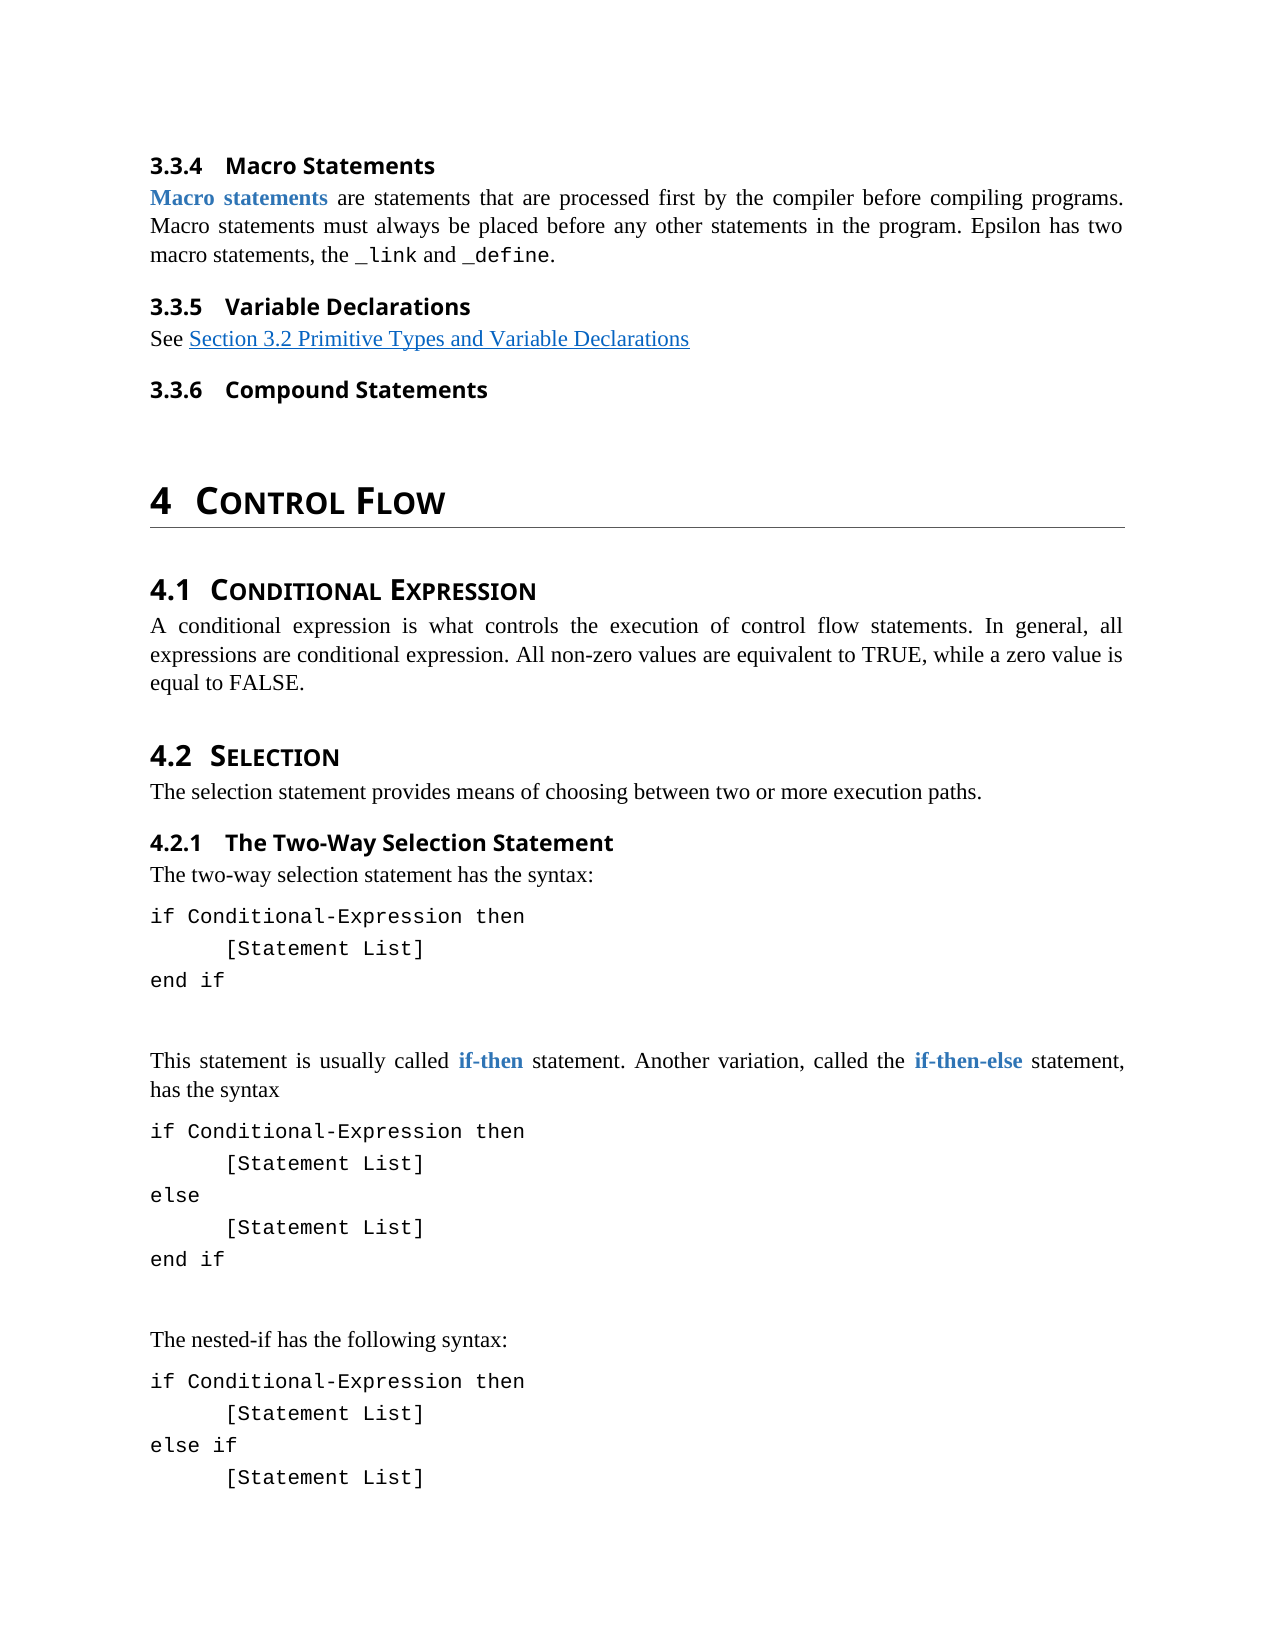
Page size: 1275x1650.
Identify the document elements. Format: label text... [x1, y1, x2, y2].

subtitle Variable Declarations [150, 291, 1125, 322]
subtitle Control Flow [150, 474, 1125, 527]
subtitle Compound Statements [150, 374, 1125, 406]
text [Statement List] [150, 1403, 1125, 1427]
text [Statement List] [150, 1217, 1125, 1240]
text Macro statements are statements that are processed first by the compiler before compiling programs. Macro statements must always be placed before any other statements in the program. Epsilon has two macro statements, the _link and _define. [150, 184, 1125, 268]
text [Statement List] [150, 1467, 1125, 1491]
text See Section 3.2 Primitive Types and Variable Declarations [150, 325, 1125, 351]
text The selection statement provides means of choosing between two or more execution paths. [150, 778, 1125, 804]
subtitle The Two-Way Selection Statement [150, 827, 1125, 859]
text A conditional expression is what controls the execution of control flow statements. In general, all expressions are conditional expression. All non-zero values are equivalent to TRUE, while a zero value is equal to FALSE. [150, 612, 1125, 696]
text This statement is usually called if-then statement. Another variation, called the if-then-else statement, has the syntax [150, 1047, 1125, 1102]
subtitle Macro Statements [150, 150, 1125, 181]
text if Conditional-Expression then [150, 1121, 1125, 1144]
text [Statement List] [150, 938, 1125, 962]
text [Statement List] [150, 1153, 1125, 1176]
subtitle Selection [150, 735, 1125, 775]
text The nested-if has the following syntax: [150, 1326, 1125, 1352]
text else if [150, 1435, 1125, 1458]
text if Conditional-Expression then [150, 906, 1125, 930]
text The two-way selection statement has the syntax: [150, 861, 1125, 887]
subtitle Conditional Expression [150, 570, 1125, 609]
text end if [150, 1249, 1125, 1272]
text else [150, 1185, 1125, 1208]
text if Conditional-Expression then [150, 1371, 1125, 1394]
text end if [150, 970, 1125, 994]
